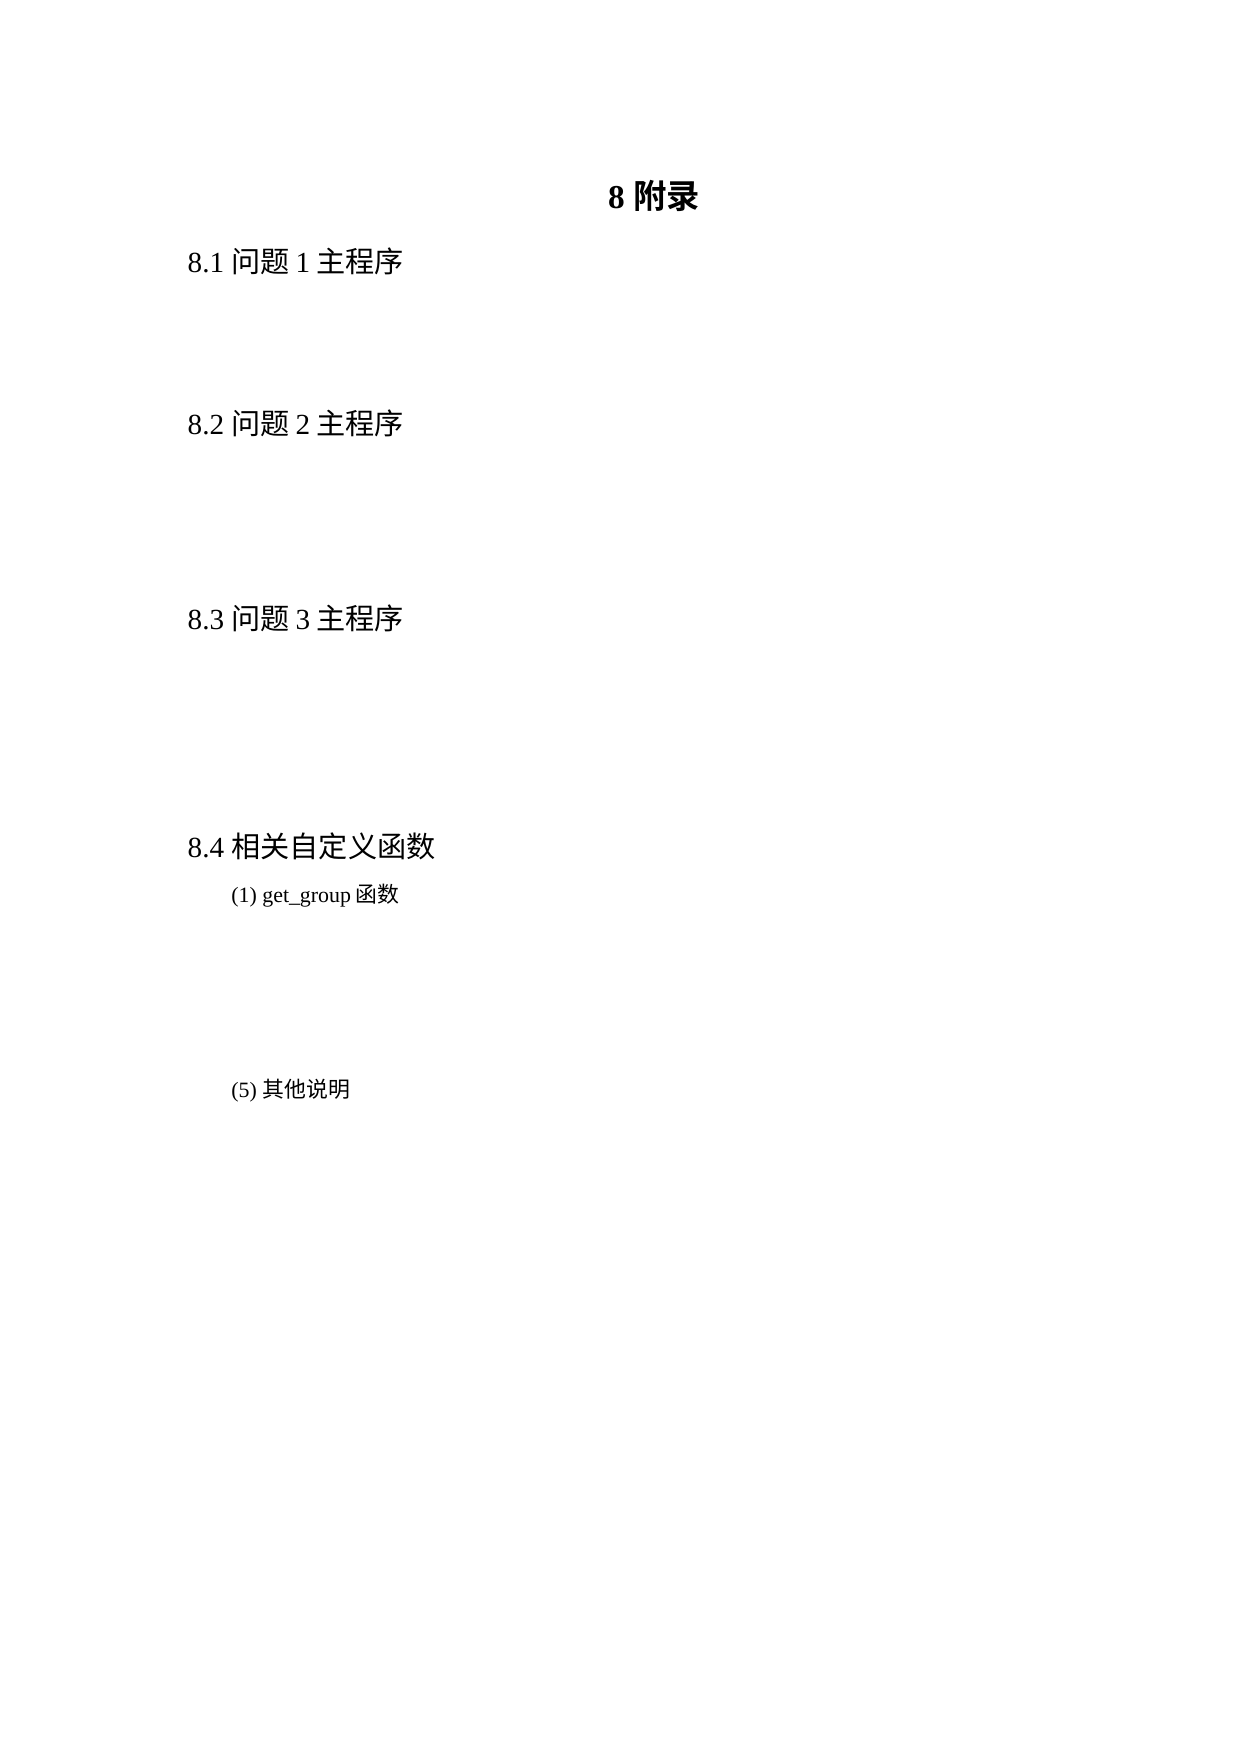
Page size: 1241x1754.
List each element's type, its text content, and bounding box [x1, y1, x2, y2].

text (5) 其他说明 [187, 1072, 1053, 1104]
subtitle 8.4 相关自定义函数 [187, 812, 1053, 877]
text (1) get_group函数 [187, 877, 1053, 909]
subtitle 8.1 问题1主程序 [187, 227, 1053, 292]
subtitle 8.2 问题2主程序 [187, 389, 1053, 454]
subtitle 8.3 问题3主程序 [187, 584, 1053, 649]
subtitle 8 附录 [187, 162, 1053, 227]
